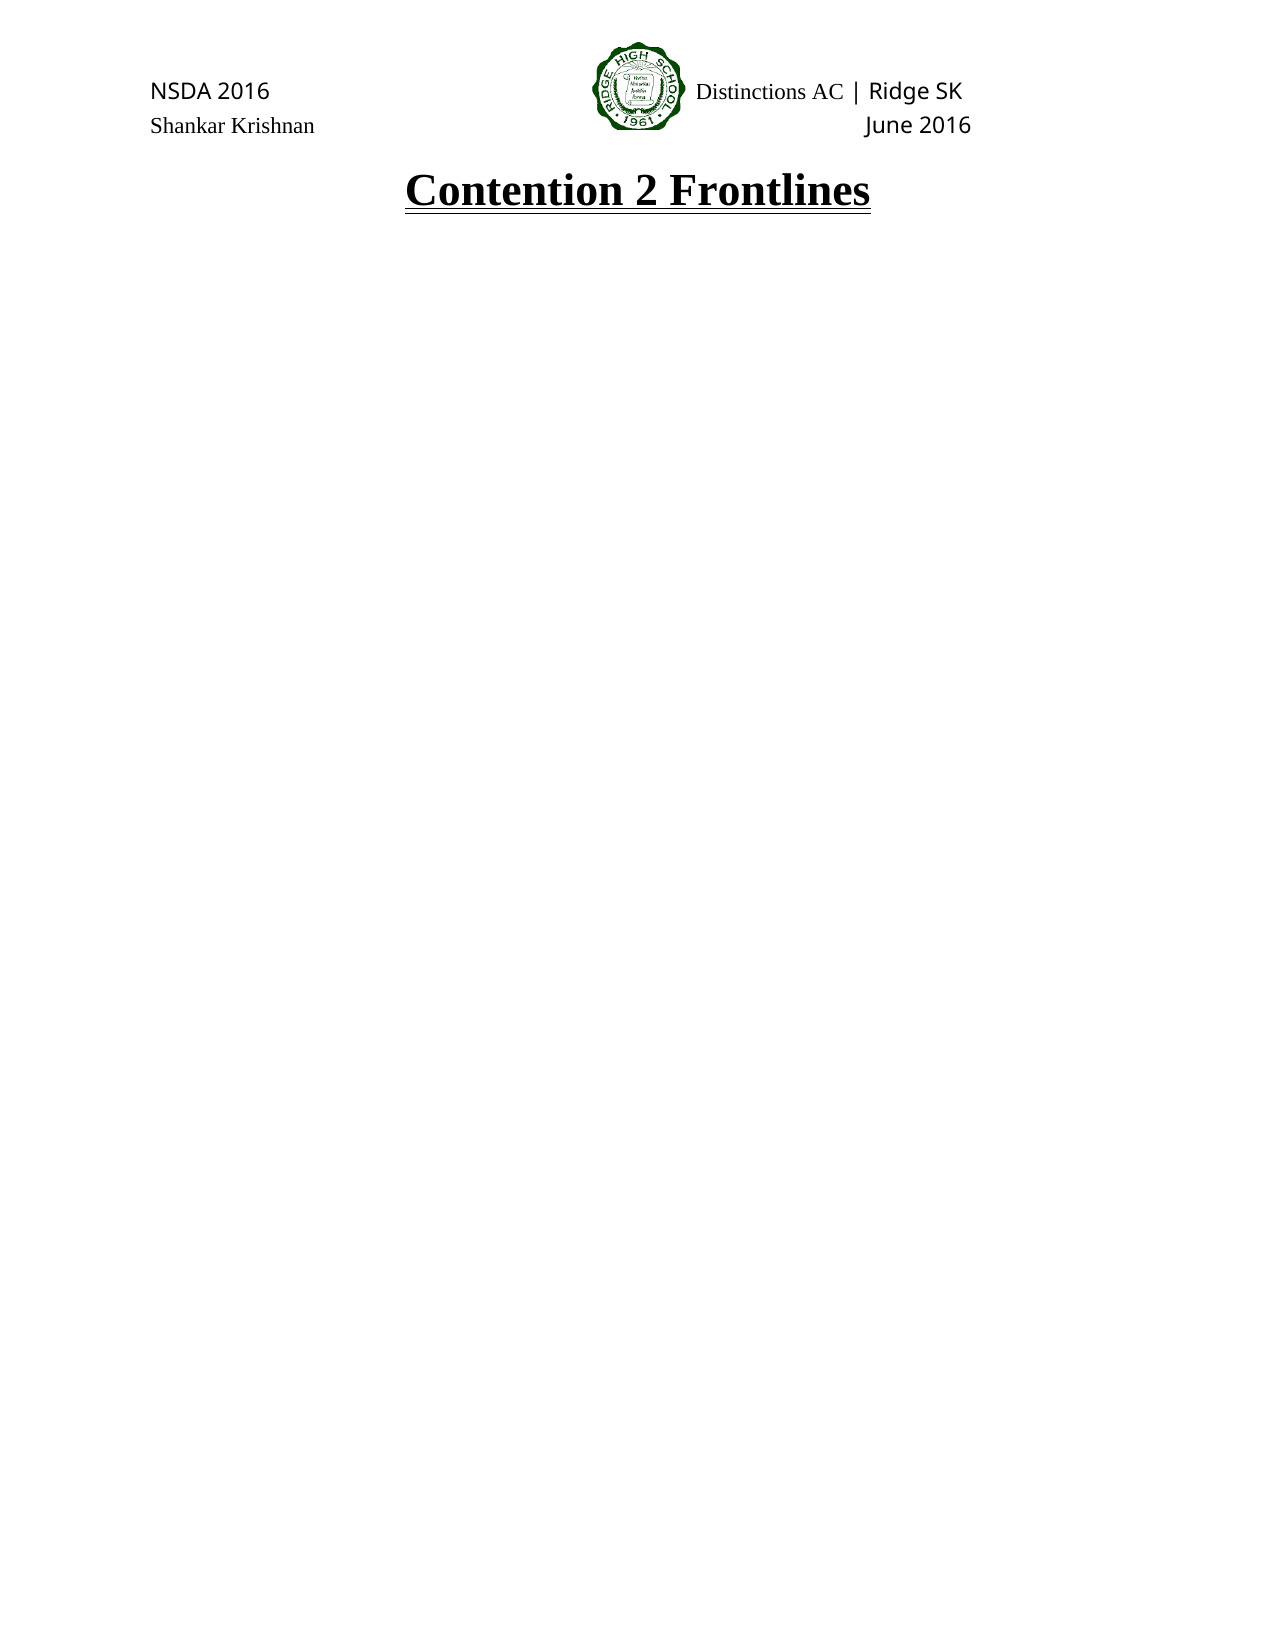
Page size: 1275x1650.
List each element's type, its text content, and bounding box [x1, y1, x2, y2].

subtitle Contention 2 Frontlines [150, 163, 1125, 216]
picture [578, 42, 697, 130]
